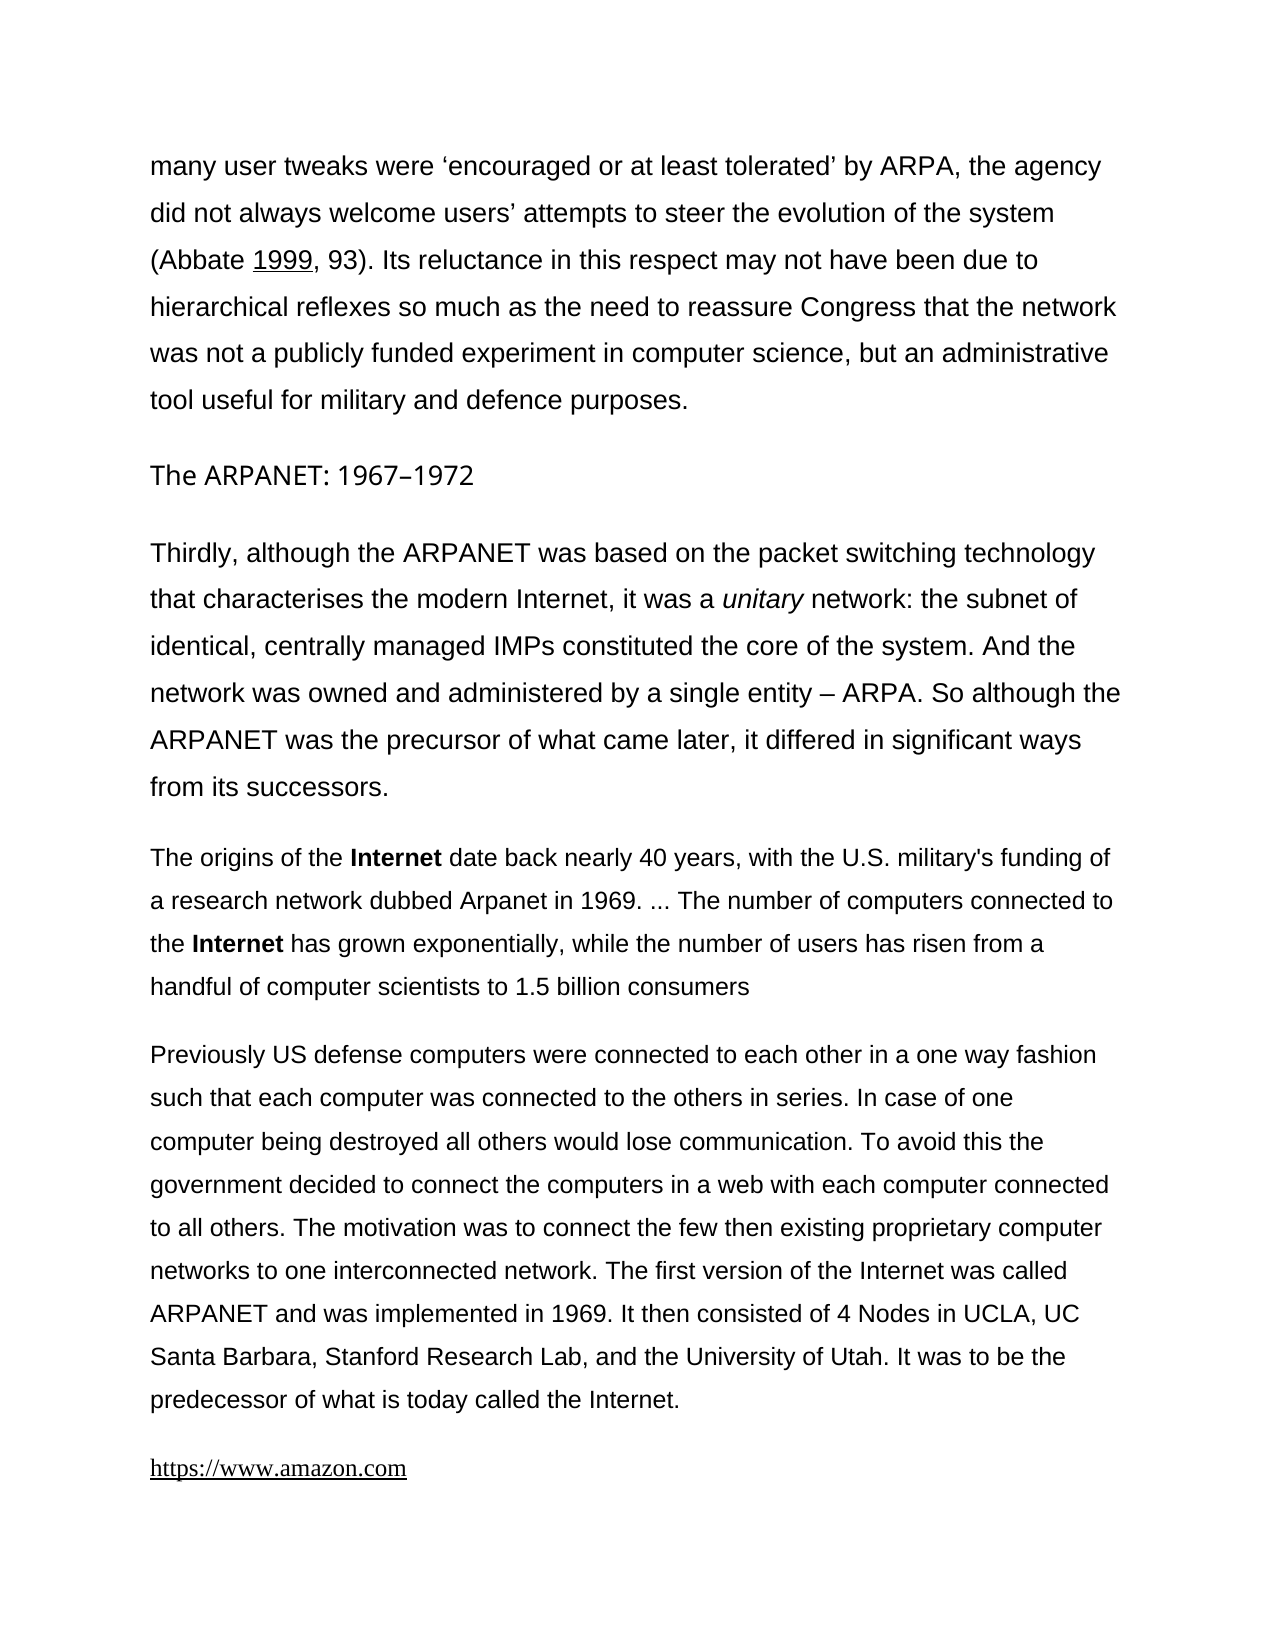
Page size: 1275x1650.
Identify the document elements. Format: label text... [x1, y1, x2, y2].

text The origins of the Internet date back nearly 40 years, with the U.S. military's funding of a research network dubbed Arpanet in 1969. ... The number of computers connected to the Internet has grown exponentially, while the number of users has risen from a handful of computer scientists to 1.5 billion consumers [150, 843, 1125, 1001]
text Previously US defense computers were connected to each other in a one way fashion such that each computer was connected to the others in series. In case of one computer being destroyed all others would lose communication. To avoid this the government decided to connect the computers in a web with each computer connected to all others. The motivation was to connect the few then existing proprietary computer networks to one interconnected network. The first version of the Internet was called ARPANET and was implemented in 1969. It then consisted of 4 Nodes in UCLA, UC Santa Barbara, Stanford Research Lab, and the University of Utah. It was to be the predecessor of what is today called the Internet. [150, 1040, 1125, 1414]
text Thirdly, although the ARPANET was based on the packet switching technology that characterises the modern Internet, it was a unitary network: the subnet of identical, centrally managed IMPs constituted the core of the system. And the network was owned and administered by a single entity – ARPA. So although the ARPANET was the precursor of what came later, it differed in significant ways from its successors. [150, 537, 1125, 802]
text https://www.amazon.com [150, 1453, 1125, 1482]
subtitle The ARPANET: 1967–1972 [150, 456, 1125, 493]
